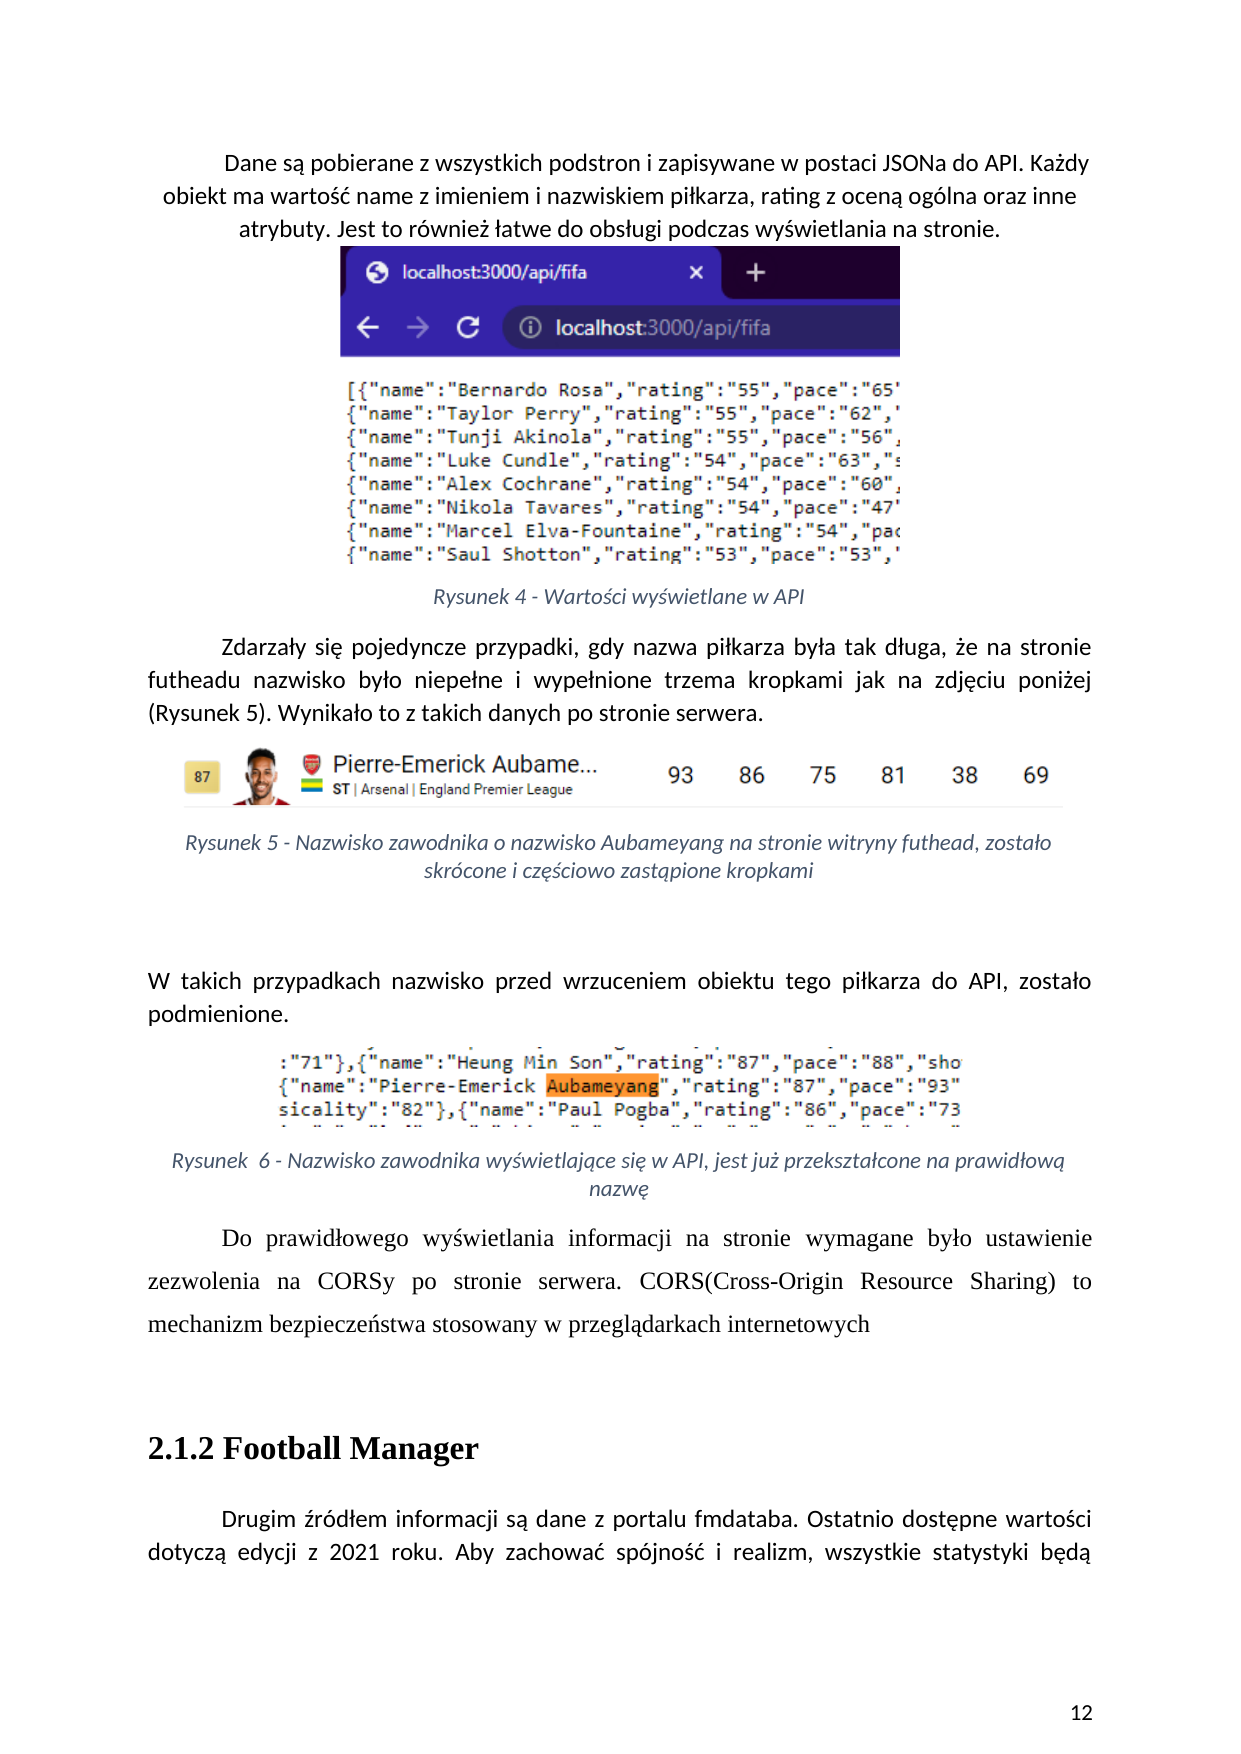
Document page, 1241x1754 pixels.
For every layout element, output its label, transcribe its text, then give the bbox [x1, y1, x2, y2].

text Rysunek 5 - Nazwisko zawodnika o nazwisko Aubameyang na stronie witryny futhead, zostało skrócone i częściowo zastąpione kropkami [148, 828, 1093, 884]
picture [277, 1047, 963, 1127]
text Rysunek 6 - Nazwisko zawodnika wyświetlające się w API, jest już przekształcone na prawidłową nazwę [148, 1146, 1093, 1202]
text W takich przypadkach nazwisko przed wrzuceniem obiektu tego piłkarza do API, zostało podmienione. [148, 965, 1093, 1028]
text Do prawidłowego wyświetlania informacji na stronie wymagane było ustawienie zezwolenia na CORSy po stronie serwera. CORS(Cross-Origin Resource Sharing) to mechanizm bezpieczeństwa stosowany w przeglądarkach internetowych [148, 1223, 1093, 1338]
text Rysunek 4 - Wartości wyświetlane w API [148, 582, 1093, 610]
picture [177, 746, 1063, 810]
text 2.1.2 Football Manager [148, 1428, 1093, 1467]
text Zdarzały się pojedyncze przypadki, gdy nazwa piłkarza była tak długa, że na stronie futheadu nazwisko było niepełne i wypełnione trzema kropkami jak na zdjęciu poniżej (Rysunek 5). Wynikało to z takich danych po stronie serwera. [148, 631, 1093, 727]
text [148, 1503, 1093, 1566]
picture [340, 246, 900, 564]
